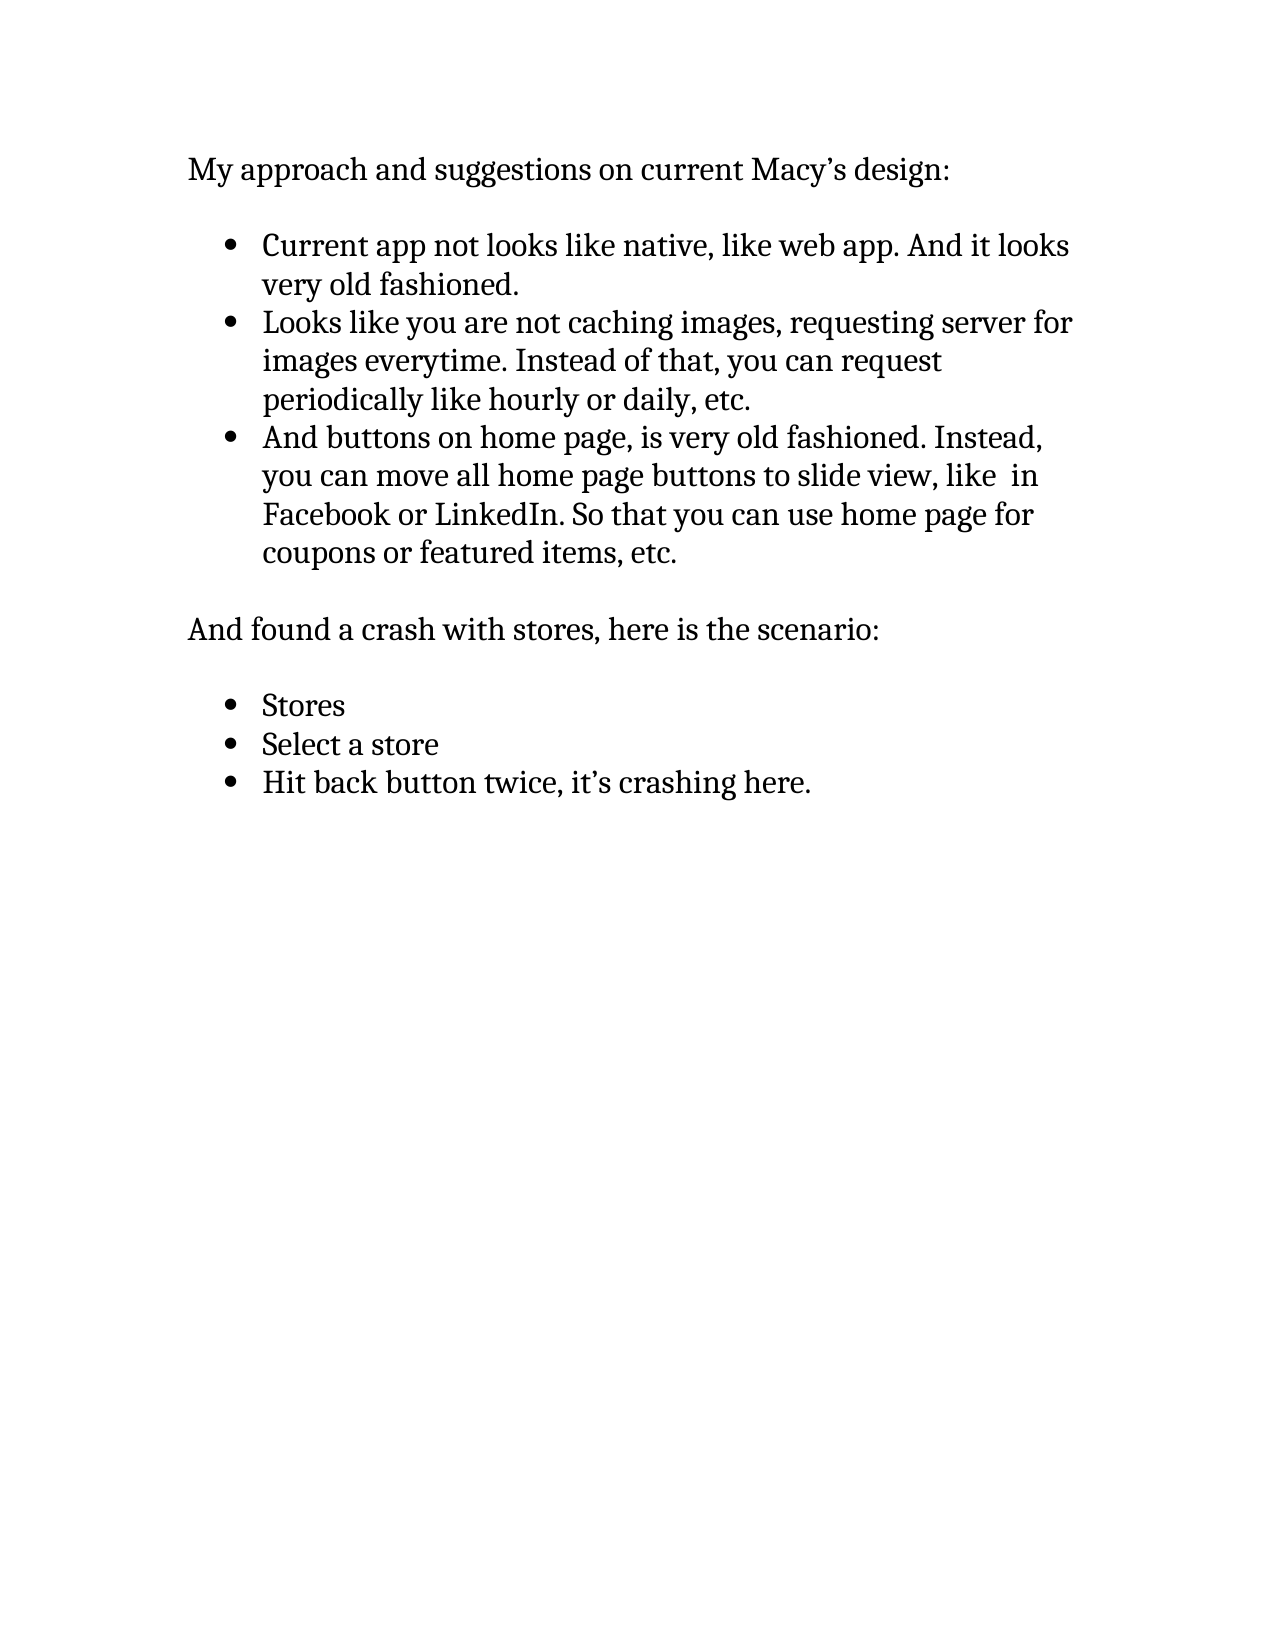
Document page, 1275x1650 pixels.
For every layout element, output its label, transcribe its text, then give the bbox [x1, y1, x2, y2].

list Hit back button twice, it’s crashing here. [225, 763, 1087, 802]
list Looks like you are not caching images, requesting server for images everytime. Instead of that, you can request periodically like hourly or daily, etc. [225, 303, 1087, 418]
list Current app not looks like native, like web app. And it looks very old fashioned. [225, 227, 1087, 303]
list Stores [225, 687, 1087, 725]
list And buttons on home page, is very old fashioned. Instead, you can move all home page buttons to slide view, like in Facebook or LinkedIn. So that you can use home page for coupons or featured items, etc. [225, 418, 1087, 572]
text And found a crash with stores, here is the scenario: [187, 610, 1087, 648]
list Select a store [225, 725, 1087, 763]
text My approach and suggestions on current Macy’s design: [187, 150, 1087, 188]
